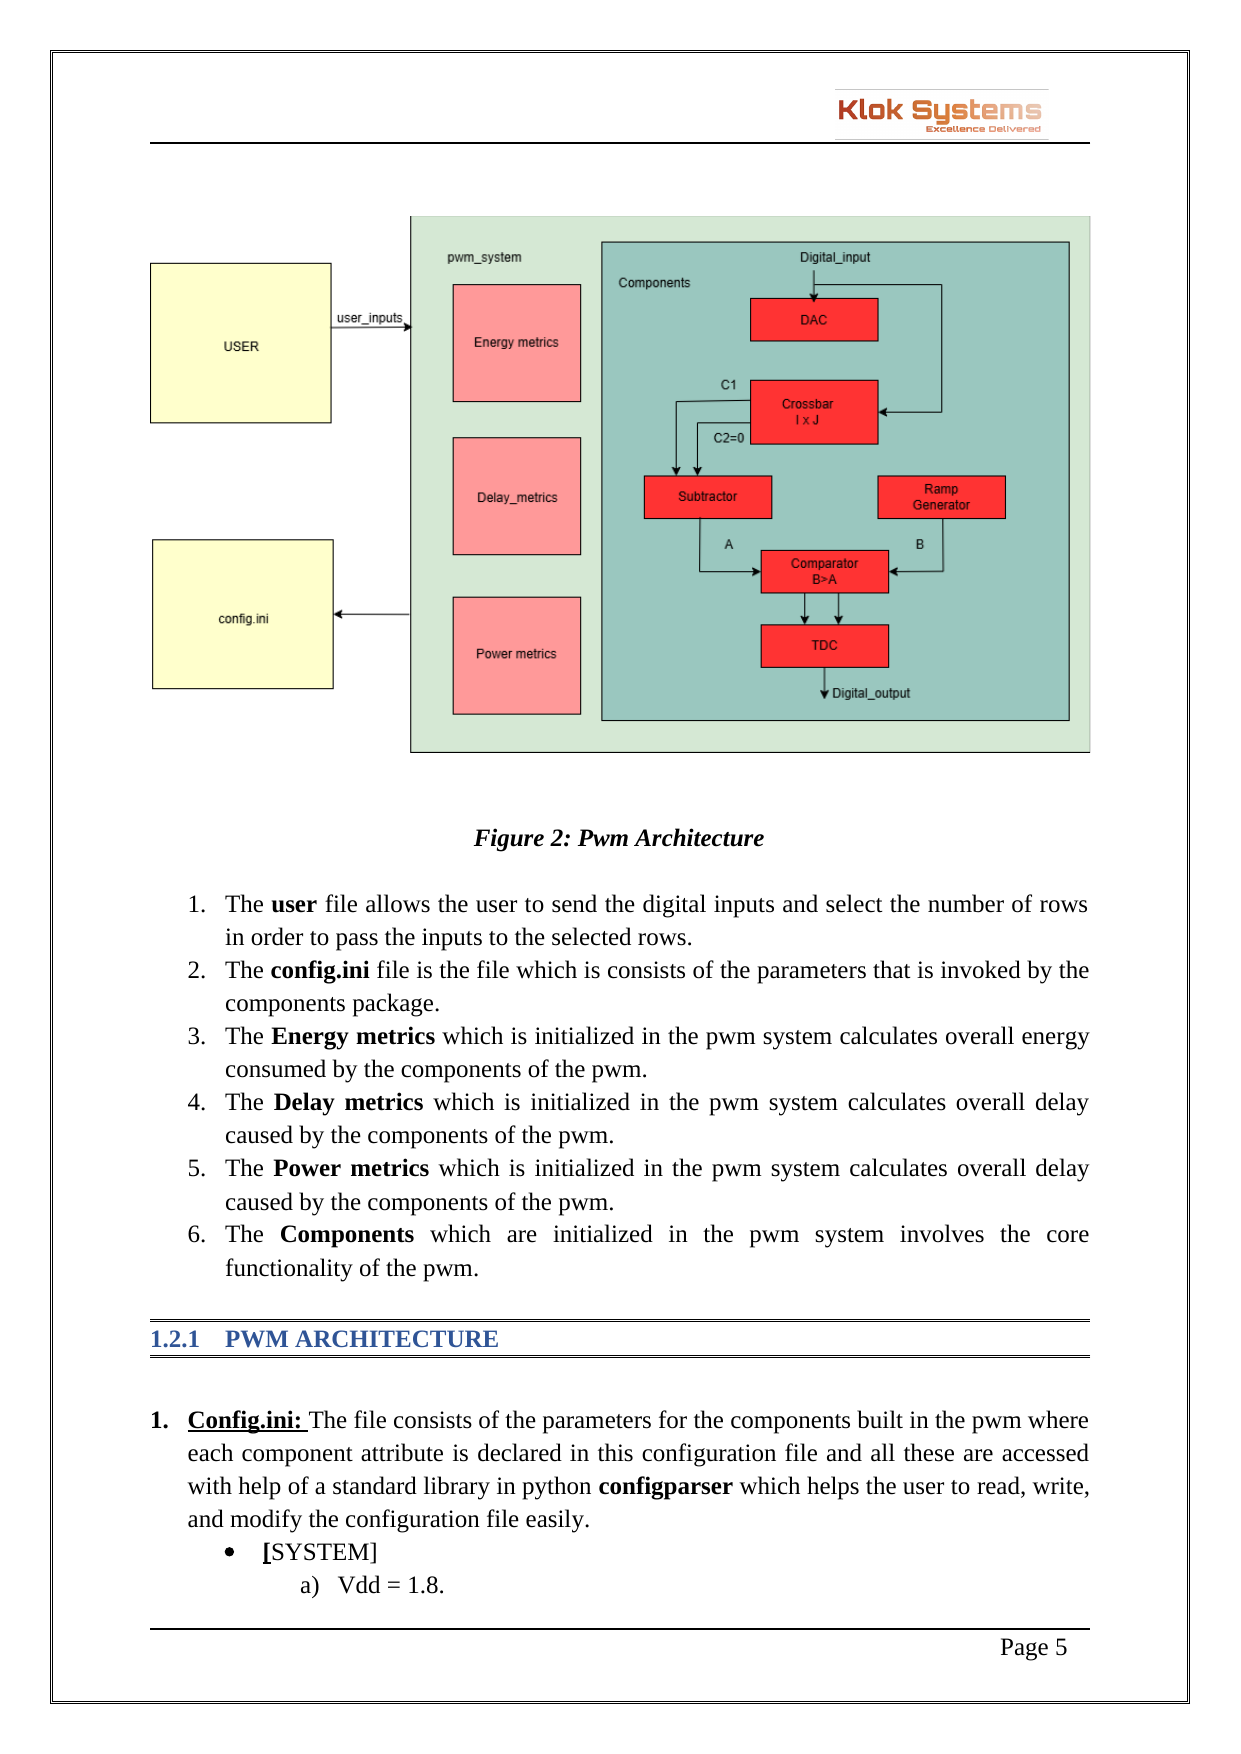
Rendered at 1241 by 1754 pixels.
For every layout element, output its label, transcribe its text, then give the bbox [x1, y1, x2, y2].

list The Power metrics which is initialized in the pwm system calculates overall delay caused by the components of the pwm. [187, 1153, 1090, 1215]
list Vdd = 1.8. [300, 1570, 1090, 1599]
list The config.ini file is the file which is consists of the parameters that is invoked by the components package. [187, 955, 1090, 1017]
list The Delay metrics which is initialized in the pwm system calculates overall delay caused by the components of the pwm. [187, 1087, 1090, 1149]
subtitle PWM ARCHITECTURE [150, 1322, 1090, 1355]
list [SYSTEM] [225, 1537, 1090, 1566]
list The user file allows the user to send the digital inputs and select the number of rows in order to pass the inputs to the selected rows. [187, 889, 1090, 951]
picture [835, 88, 1049, 140]
picture [150, 216, 1091, 753]
list The Components which are initialized in the pwm system involves the core functionality of the pwm. [187, 1219, 1090, 1281]
list Config.ini: The file consists of the parameters for the components built in the pwm where each component attribute is declared in this configuration file and all these are accessed with help of a standard library in python configparser which helps the user to read, write, and modify the configuration file easily. [150, 1405, 1090, 1533]
list The Energy metrics which is initialized in the pwm system calculates overall energy consumed by the components of the pwm. [187, 1021, 1090, 1083]
list Figure 2: Pwm Architecture [150, 823, 1090, 852]
